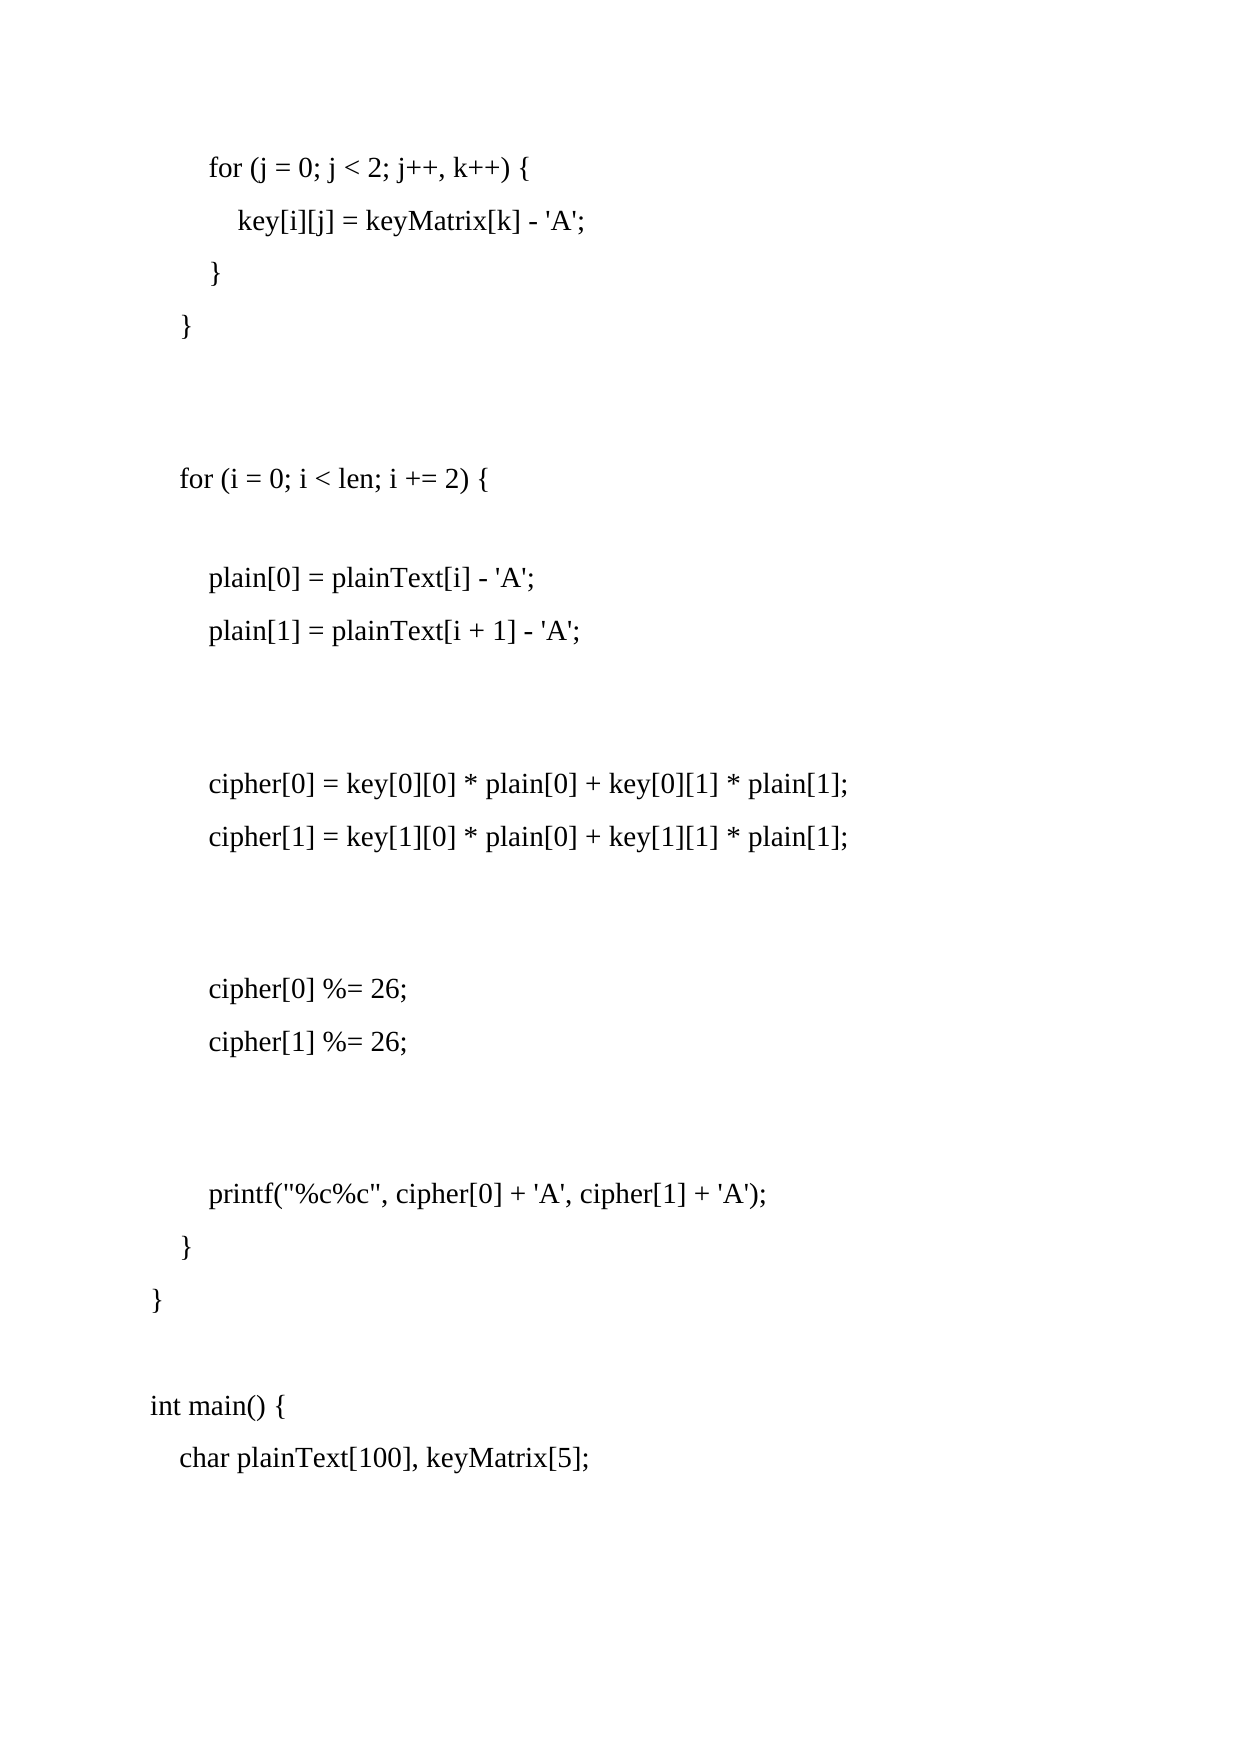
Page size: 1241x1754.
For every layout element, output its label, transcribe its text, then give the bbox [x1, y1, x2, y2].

text } [150, 1282, 1090, 1316]
text } [150, 308, 1090, 342]
text key[i][j] = keyMatrix[k] - 'A'; [150, 203, 1090, 236]
text cipher[1] = key[1][0] * plain[0] + key[1][1] * plain[1]; [150, 819, 1090, 852]
text cipher[0] %= 26; [150, 971, 1090, 1005]
text cipher[1] %= 26; [150, 1024, 1090, 1058]
text plain[0] = plainText[i] - 'A'; [150, 561, 1090, 594]
text cipher[0] = key[0][0] * plain[0] + key[0][1] * plain[1]; [150, 766, 1090, 799]
text printf("%c%c", cipher[0] + 'A', cipher[1] + 'A'); [150, 1177, 1090, 1210]
text int main() { [150, 1388, 1090, 1421]
text for (i = 0; i < len; i += 2) { [150, 461, 1090, 494]
text } [150, 256, 1090, 289]
text for (j = 0; j < 2; j++, k++) { [150, 150, 1090, 183]
text char plainText[100], keyMatrix[5]; [150, 1441, 1090, 1474]
text plain[1] = plainText[i + 1] - 'A'; [150, 613, 1090, 647]
text } [150, 1229, 1090, 1263]
